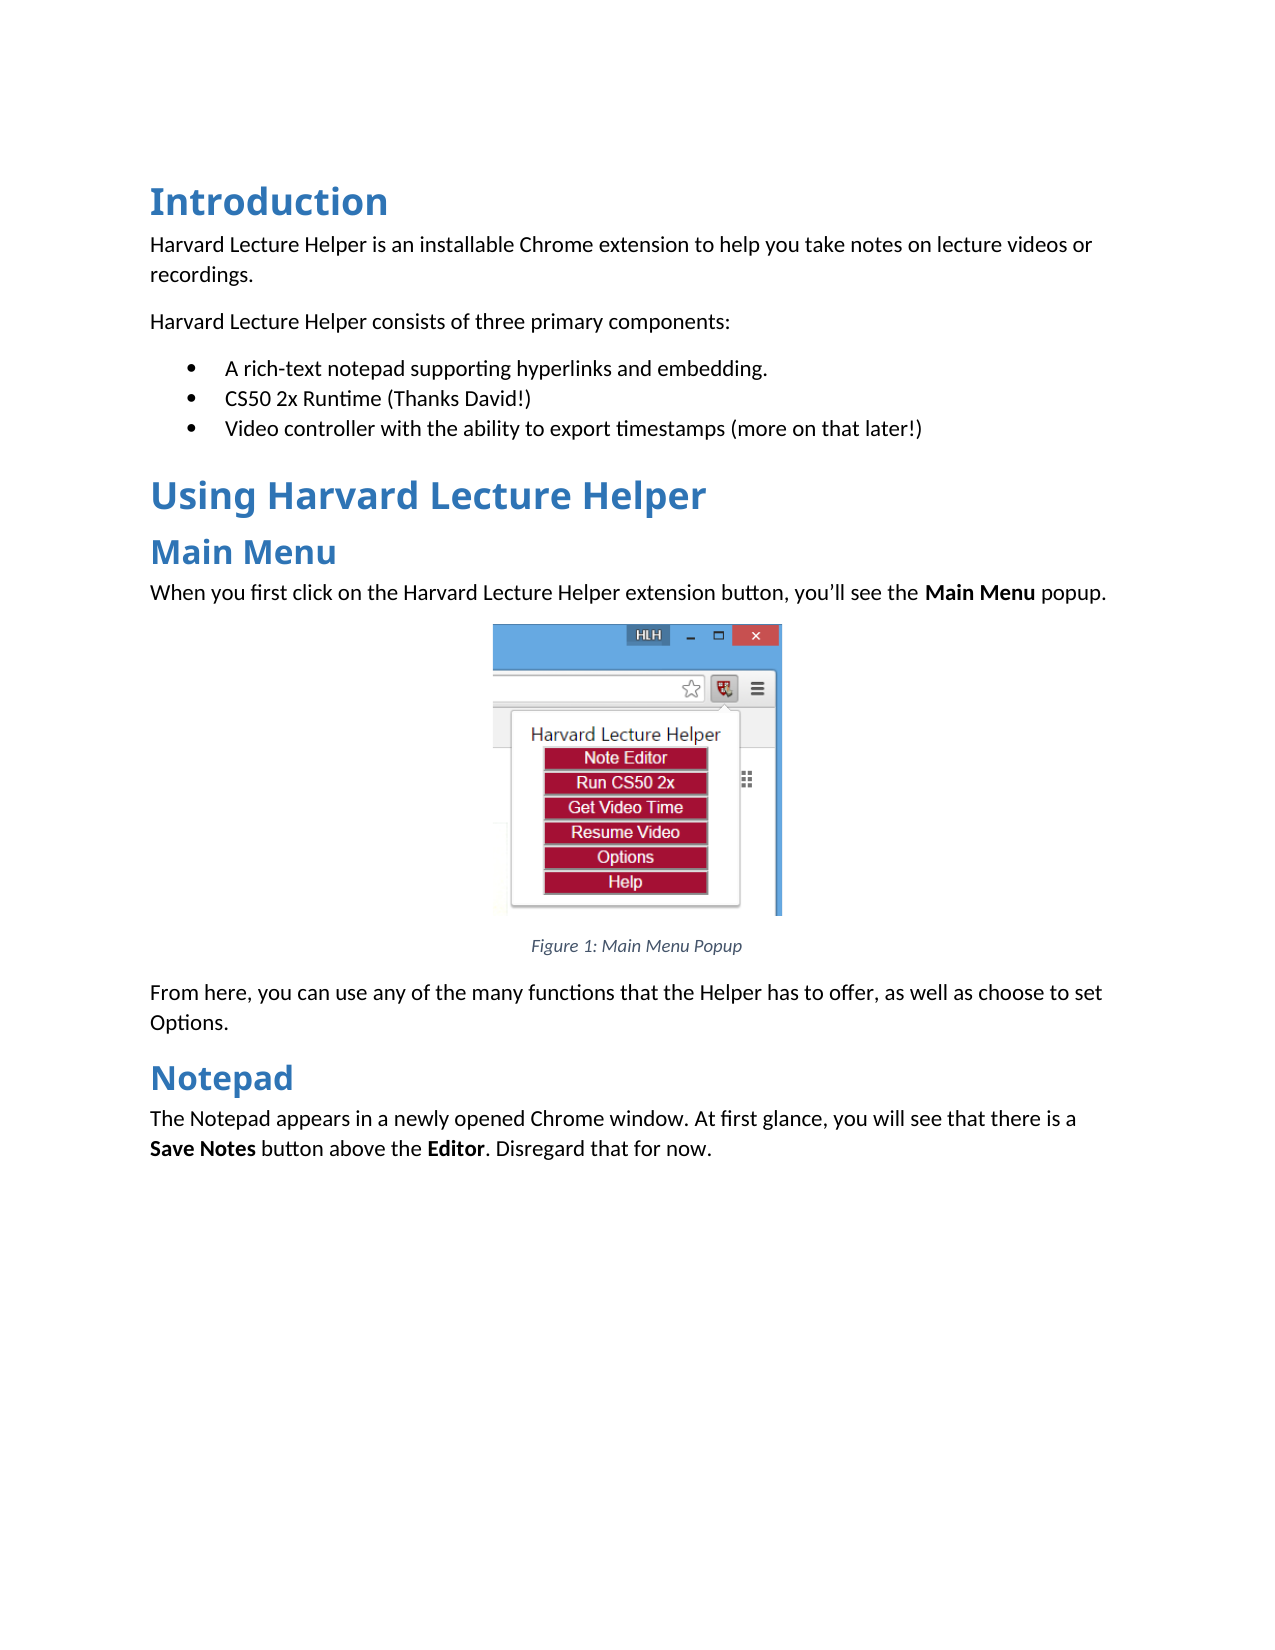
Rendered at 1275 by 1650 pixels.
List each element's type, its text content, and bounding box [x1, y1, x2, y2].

subtitle Introduction [150, 175, 1125, 226]
text From here, you can use any of the many functions that the Helper has to offer, as well as choose to set Options. [150, 978, 1125, 1036]
subtitle Main Menu [150, 529, 1125, 574]
subtitle Using Harvard Lecture Helper [150, 470, 1125, 521]
text The Notepad appears in a newly opened Chrome window. At first glance, you will see that there is a Save Notes button above the Editor. Disregard that for now. [150, 1104, 1125, 1162]
list Video controller with the ability to export timestamps (more on that later!) [187, 414, 1125, 442]
subtitle Notepad [150, 1055, 1125, 1101]
list A rich-text notepad supporting hyperlinks and embedding. [187, 354, 1125, 382]
text Figure 1: Main Menu Popup [150, 934, 1125, 957]
text When you first click on the Harvard Lecture Helper extension button, you’ll see the Main Menu popup. [150, 578, 1125, 606]
picture [492, 624, 783, 916]
list CS50 2x Runtime (Thanks David!) [187, 384, 1125, 412]
text Harvard Lecture Helper consists of three primary components: [150, 307, 1125, 335]
text Harvard Lecture Helper is an installable Chrome extension to help you take notes on lecture videos or recordings. [150, 230, 1125, 288]
